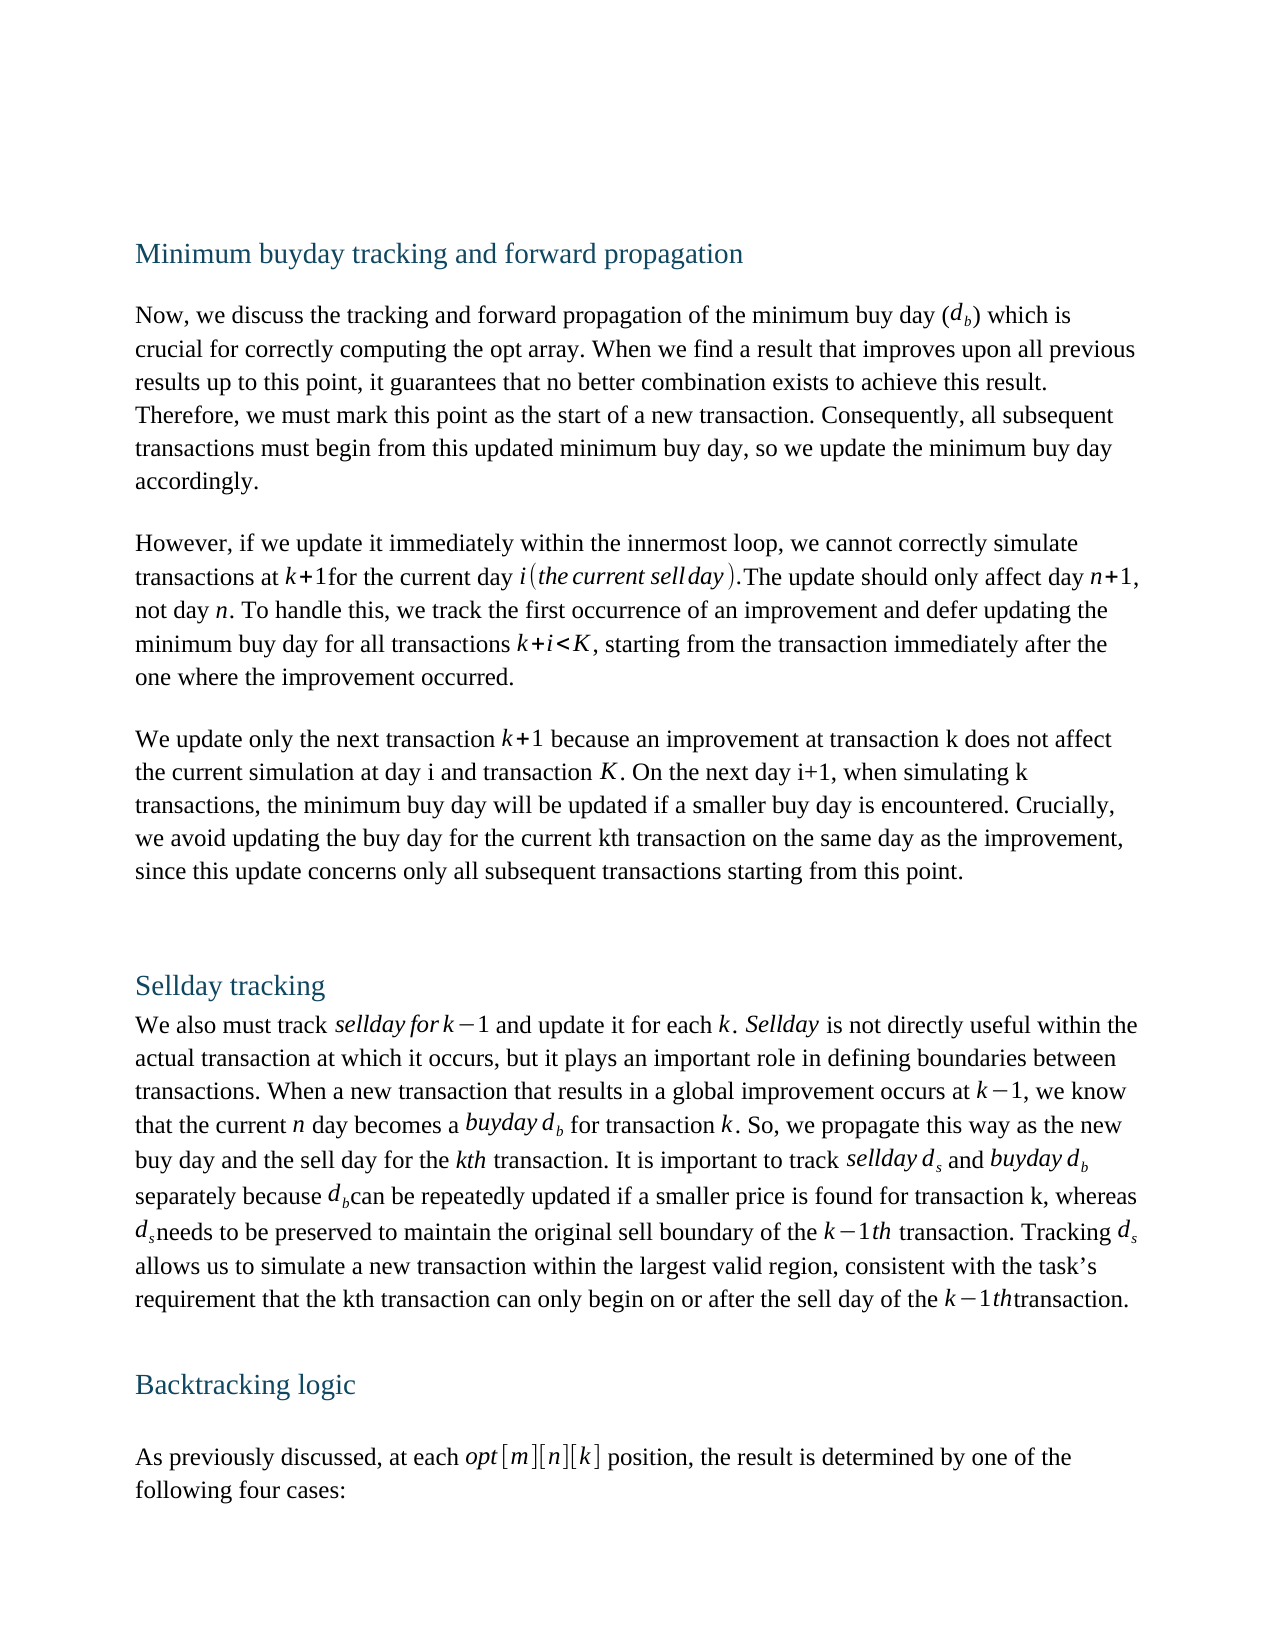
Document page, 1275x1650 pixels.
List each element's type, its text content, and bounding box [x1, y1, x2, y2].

text Now, we discuss the tracking and forward propagation of the minimum buy day () which is crucial for correctly computing the opt array. When we find a result that improves upon all previous results up to this point, it guarantees that no better combination exists to achieve this result. Therefore, we must mark this point as the start of a new transaction. Consequently, all subsequent transactions must begin from this updated minimum buy day, so we update the minimum buy day accordingly. [135, 298, 1140, 495]
subtitle Sellday tracking [135, 968, 1140, 1001]
text We also must track and update it for each . is not directly useful within the actual transaction at which it occurs, but it plays an important role in defining boundaries between transactions. When a new transaction that results in a global improvement occurs at , we know that the current day becomes a for transaction . So, we propagate this way as the new buy day and the sell day for the transaction. It is important to track and separately because can be repeatedly updated if a smaller price is found for transaction k, whereas needs to be preserved to maintain the original sell boundary of the transaction. Tracking allows us to simulate a new transaction within the largest valid region, consistent with the task’s requirement that the kth transaction can only begin on or after the sell day of the transaction. [135, 1010, 1140, 1313]
text As previously discussed, at each position, the result is determined by one of the following four cases: [135, 1442, 1140, 1504]
subtitle Backtracking logic [135, 1367, 1140, 1401]
text We update only the next transaction because an improvement at transaction k does not affect the current simulation at day i and transaction . On the next day i+1, when simulating k transactions, the minimum buy day will be updated if a smaller buy day is encountered. Crucially, we avoid updating the buy day for the current kth transaction on the same day as the improvement, since this update concerns only all subsequent transactions starting from this point. [135, 724, 1140, 885]
text However, if we update it immediately within the innermost loop, we cannot correctly simulate transactions at for the current day The update should only affect day , not day . To handle this, we track the first occurrence of an improvement and defer updating the minimum buy day for all transactions , starting from the transaction immediately after the one where the improvement occurred. [135, 528, 1140, 690]
subtitle Minimum buyday tracking and forward propagation [135, 236, 1140, 269]
